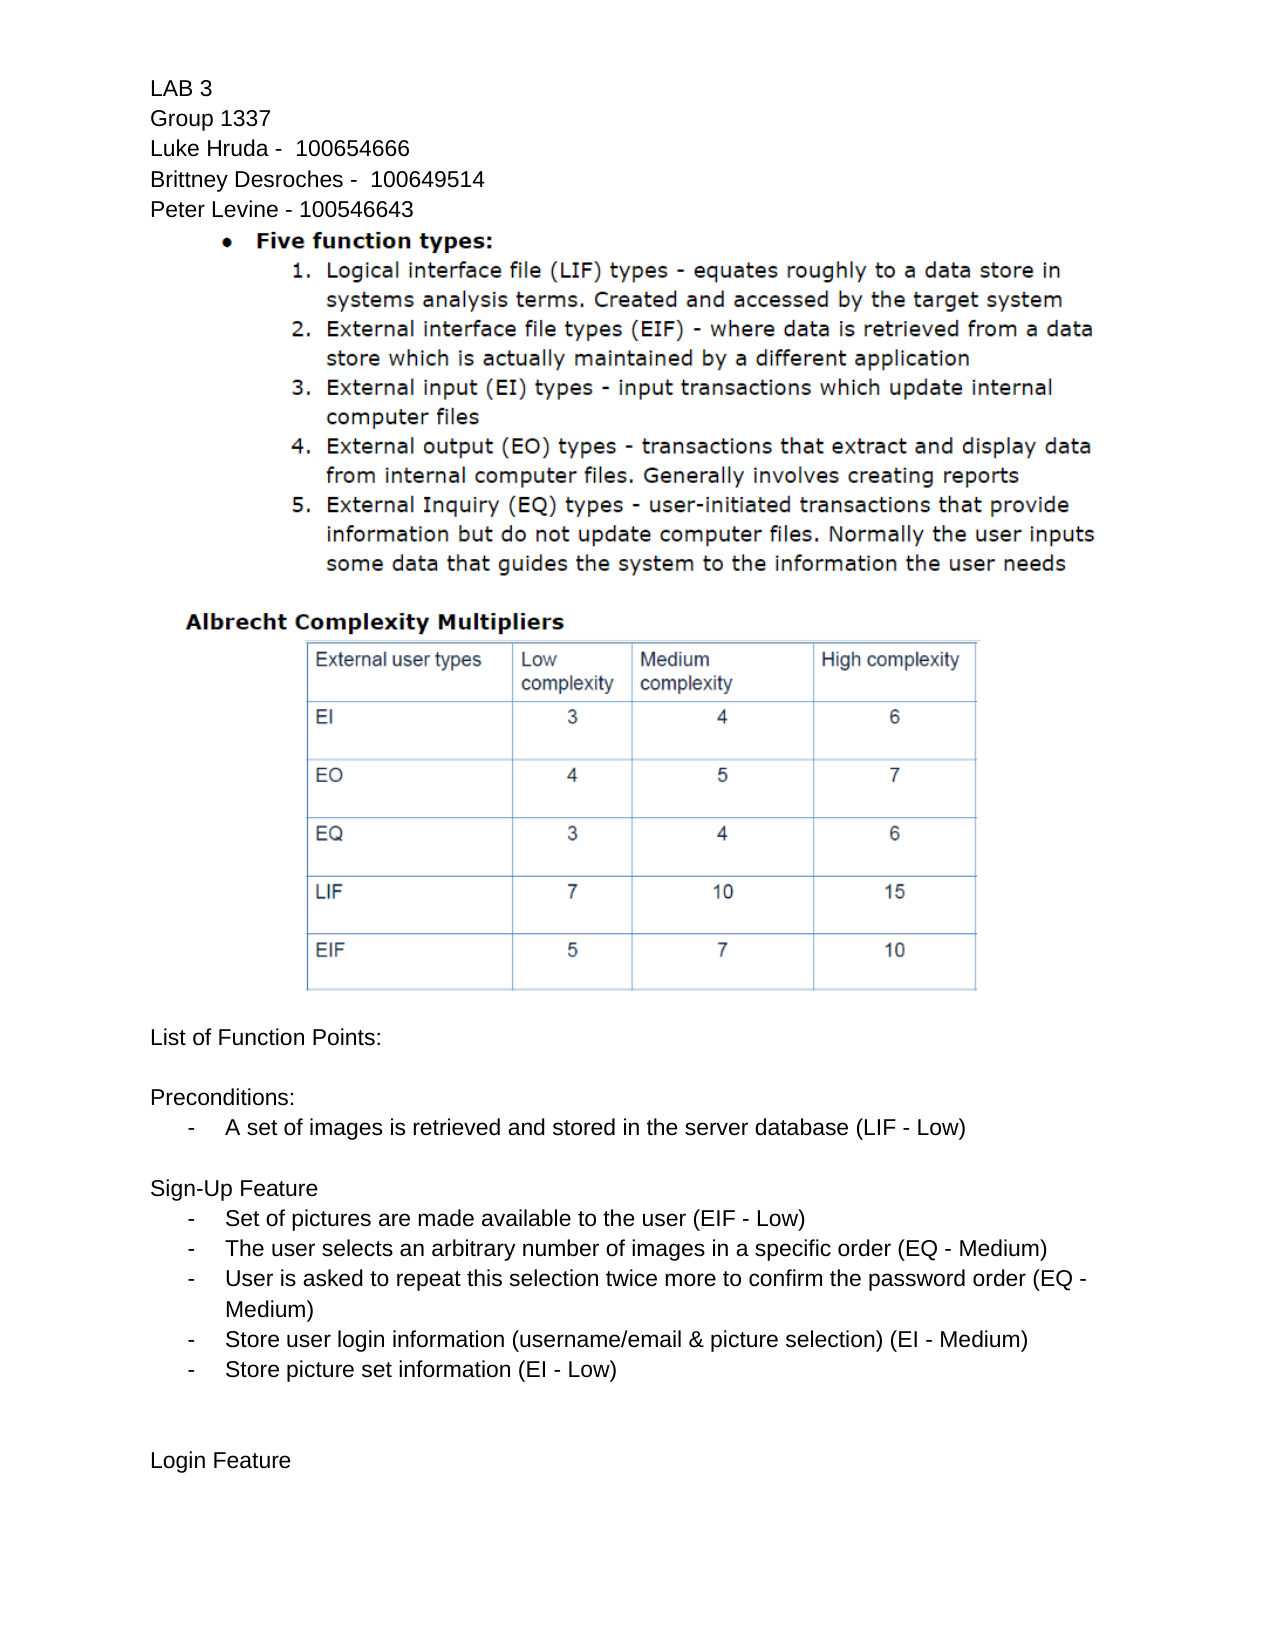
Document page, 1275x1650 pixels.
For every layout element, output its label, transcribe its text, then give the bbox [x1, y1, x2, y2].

list Store picture set information (EI - Low) [187, 1356, 1125, 1382]
list A set of images is retrieved and stored in the server database (LIF - Low) [187, 1114, 1125, 1141]
list Store user login information (username/email & picture selection) (EI - Medium) [187, 1326, 1125, 1352]
text Preconditions: [150, 1084, 1125, 1110]
text Sign-Up Feature [150, 1175, 1125, 1201]
picture [150, 226, 1125, 1020]
list Set of pictures are made available to the user (EIF - Low) [187, 1205, 1125, 1231]
list User is asked to repeat this selection twice more to confirm the password order (EQ - Medium) [187, 1265, 1125, 1322]
text List of Function Points: [150, 1024, 1125, 1050]
list The user selects an arbitrary number of images in a specific order (EQ - Medium) [187, 1235, 1125, 1261]
text Login Feature [150, 1447, 1125, 1473]
